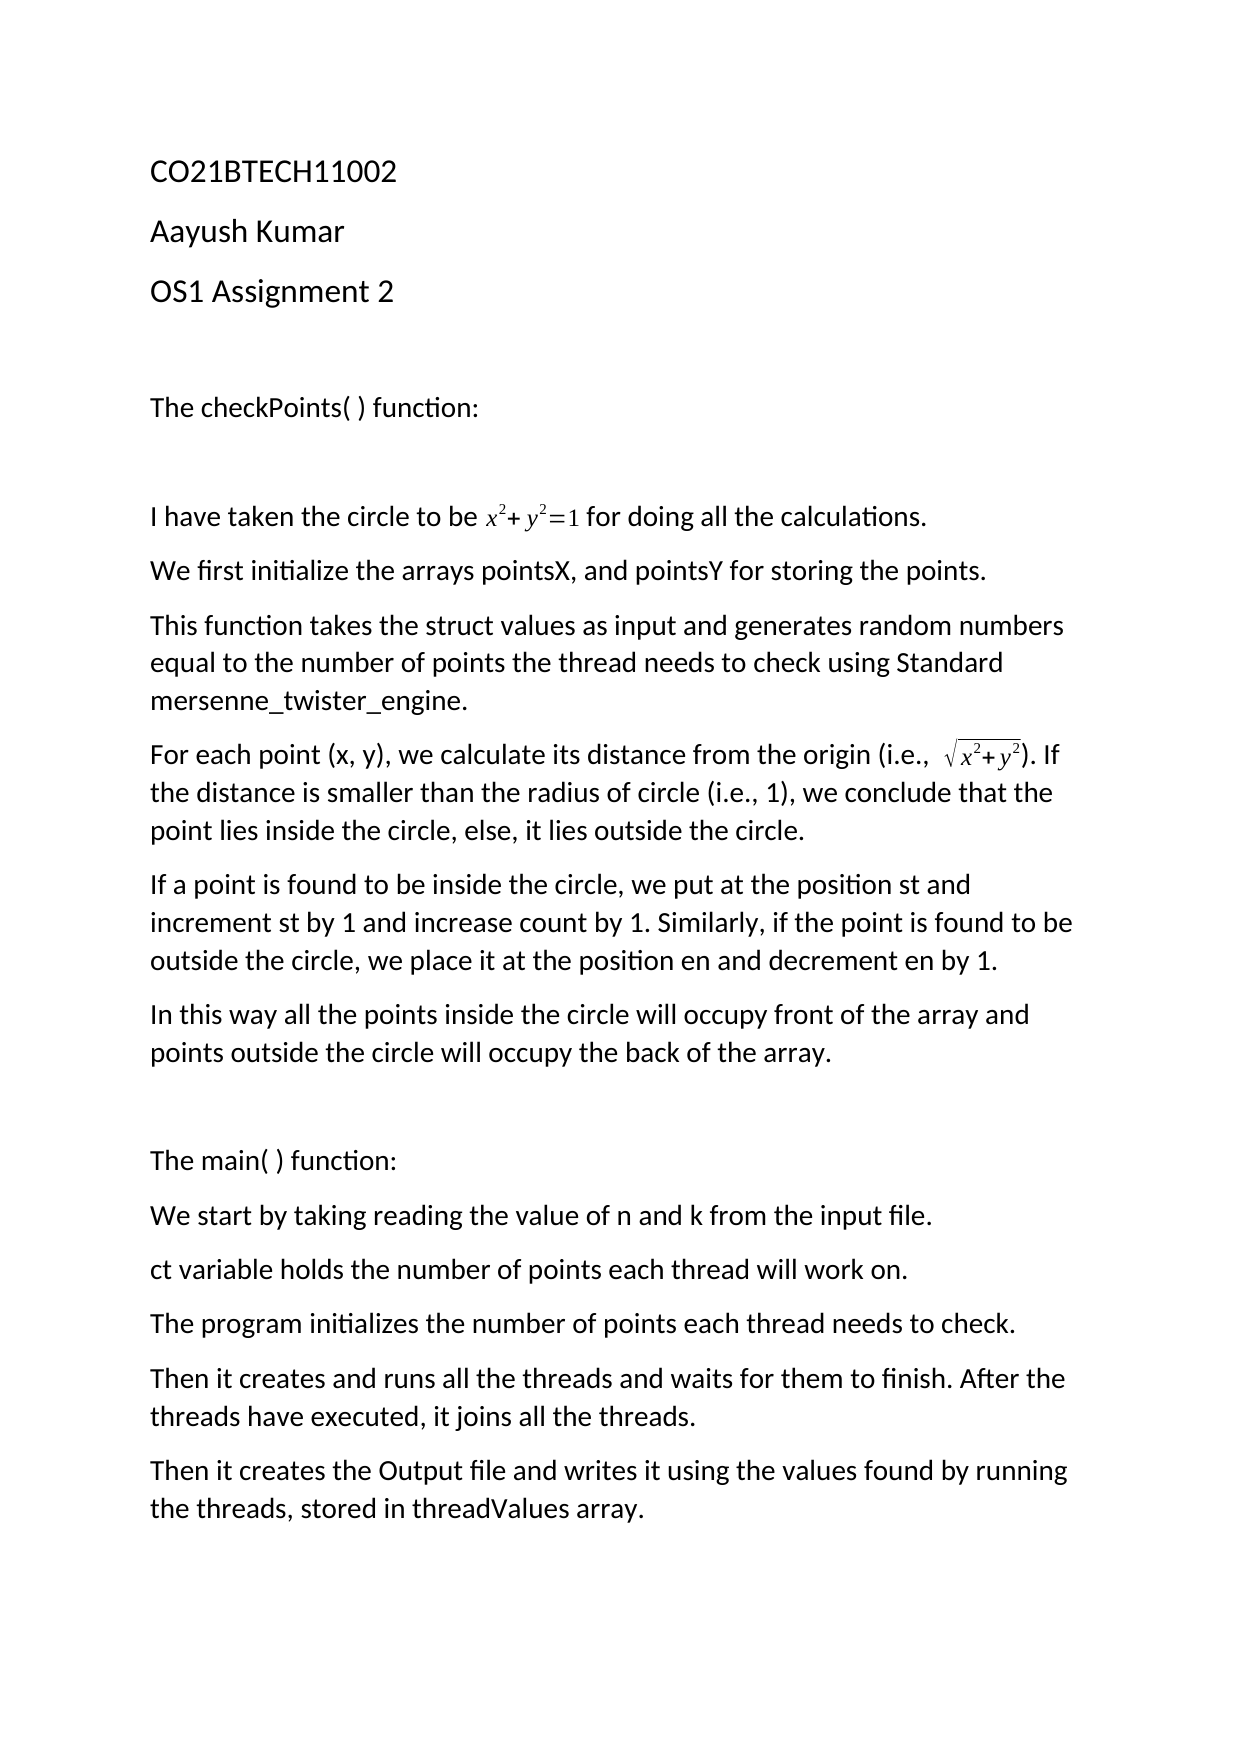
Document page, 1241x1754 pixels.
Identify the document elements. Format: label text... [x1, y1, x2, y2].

text We start by taking reading the value of n and k from the input file. [150, 1197, 1090, 1232]
text This function takes the struct values as input and generates random numbers equal to the number of points the thread needs to check using Standard mersenne_twister_engine. [150, 607, 1090, 718]
text For each point (x, y), we calculate its distance from the origin (i.e., ). If the distance is smaller than the radius of circle (i.e., 1), we conclude that the point lies inside the circle, else, it lies outside the circle. [150, 736, 1090, 847]
text We first initialize the arrays pointsX, and pointsY for storing the points. [150, 552, 1090, 588]
text The program initializes the number of points each thread needs to check. [150, 1306, 1090, 1341]
text OS1 Assignment 2 [150, 269, 1090, 310]
text Then it creates and runs all the threads and waits for them to finish. After the threads have executed, it joins all the threads. [150, 1360, 1090, 1433]
text ct variable holds the number of points each thread will work on. [150, 1251, 1090, 1287]
text If a point is found to be inside the circle, we put at the position st and increment st by 1 and increase count by 1. Similarly, if the point is found to be outside the circle, we place it at the position en and decrement en by 1. [150, 866, 1090, 977]
text Aayush Kumar [150, 210, 1090, 251]
text CO21BTECH11002 [150, 150, 1090, 191]
text The checkPoints( ) function: [150, 389, 1090, 425]
text I have taken the circle to be for doing all the calculations. [150, 498, 1090, 533]
text Then it creates the Output file and writes it using the values found by running the threads, stored in threadValues array. [150, 1452, 1090, 1525]
text In this way all the points inside the circle will occupy front of the array and points outside the circle will occupy the back of the array. [150, 996, 1090, 1069]
text The main( ) function: [150, 1142, 1090, 1178]
